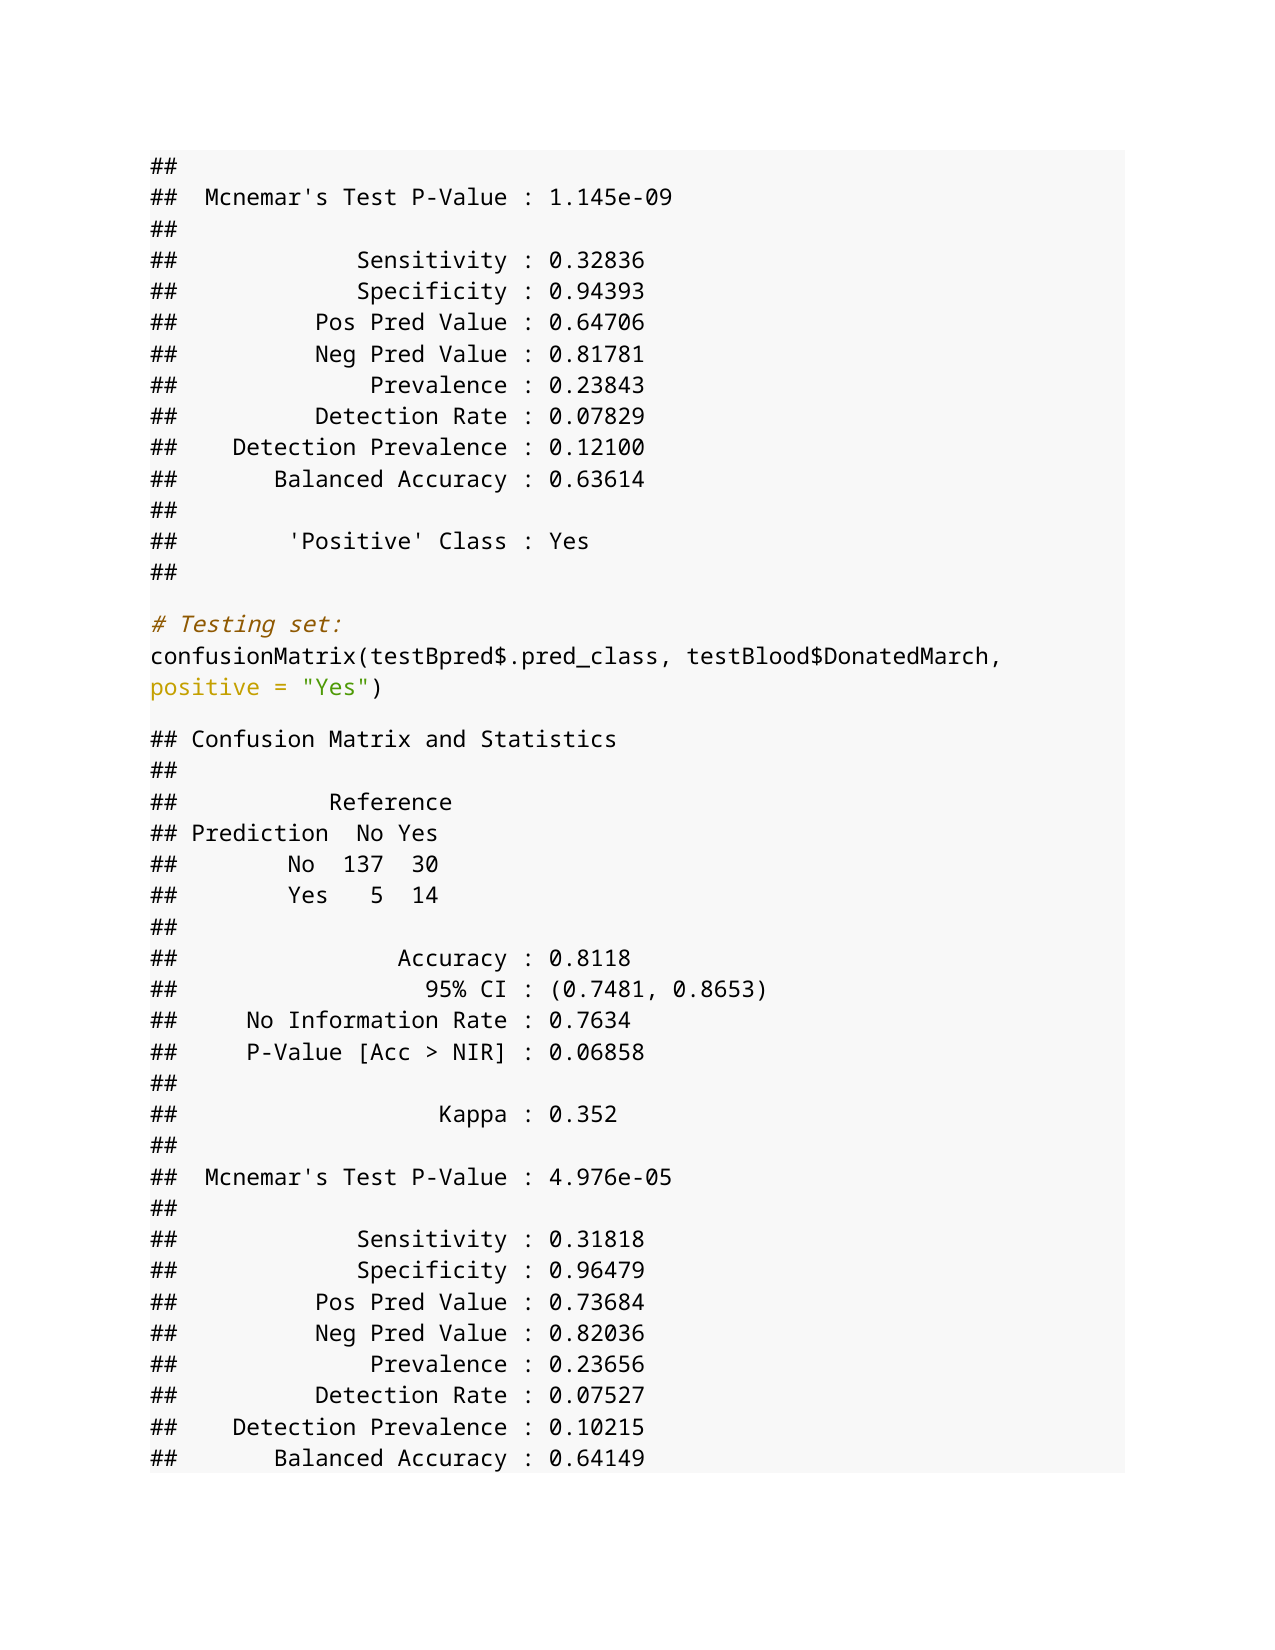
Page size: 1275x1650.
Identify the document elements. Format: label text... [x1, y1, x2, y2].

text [150, 150, 1125, 587]
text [150, 723, 1125, 1473]
text # Testing set: confusionMatrix(testBpred$.pred_class, testBlood$DonatedMarch, positive = "Yes") [150, 608, 1125, 702]
